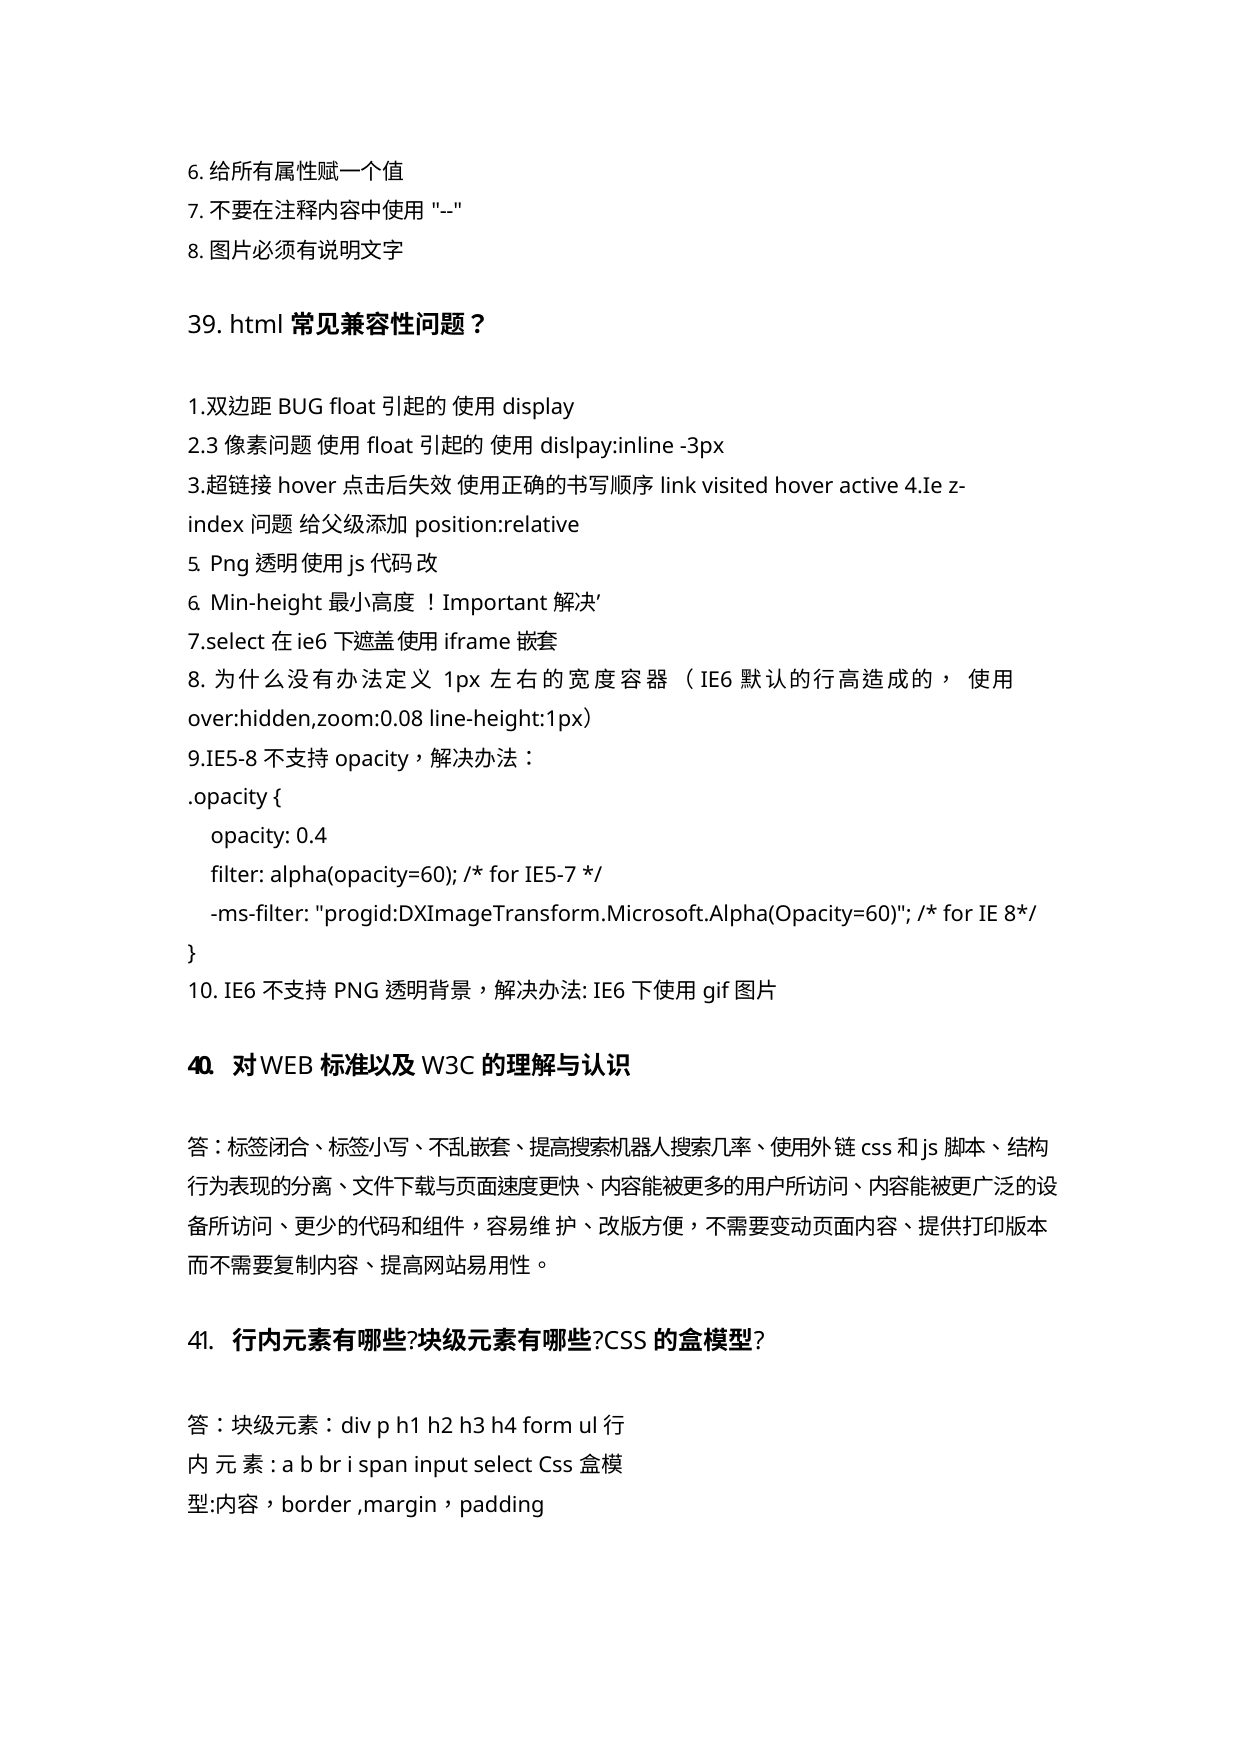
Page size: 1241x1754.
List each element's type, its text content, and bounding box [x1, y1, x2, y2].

text 1.双边距 BUG float 引起的 使用 display [187, 391, 1240, 421]
text over:hidden,zoom:0.08 line-height:1px） 9.IE5-8 不支持 opacity，解决办法： [187, 703, 625, 772]
list 给所有属性赋一个值 [187, 156, 1240, 186]
text 答：块级元素：div p h1 h2 h3 h4 form ul 行 内 元 素 : a b br i span input select Css 盒模型:内容，border ,margin，padding [187, 1410, 631, 1519]
text .opacity { [187, 782, 1240, 810]
text filter: alpha(opacity=60); /* for IE5-7 */ [187, 859, 1240, 889]
text 3.超链接 hover 点击后失效 使用正确的书写顺序 link visited hover active 4.Ie z-index 问题 给父级添加 position:relative [187, 470, 973, 539]
text 10. IE6 不支持 PNG 透明背景，解决办法: IE6 下使用 gif 图片 [187, 975, 1240, 1005]
text 39. html 常见兼容性问题？ [187, 307, 1240, 341]
list 不要在注释内容中使用 "--" [187, 196, 1240, 225]
list Png 透明 使用 js 代码 改 [187, 549, 1240, 577]
text -ms-filter: "progid:DXImageTransform.Microsoft.Alpha(Opacity=60)"; /* for IE 8*/ [187, 898, 1064, 928]
text 答：标签闭合、标签小写、不乱嵌套、提高搜索机器人搜索几率、使用外 链 css 和 js 脚本、结构行为表现的分离、文件下载与页面速度更快、内容能被更多的用户所访问、内容能被更广泛的设备所访问、更少的代码和组件，容易维 护、改版方便，不需要变动页面内容、提供打印版本而不需要复制内容、提高网站易用性。 [187, 1132, 1064, 1280]
text 2.3 像素问题 使用 float 引起的 使用 dislpay:inline -3px [187, 431, 1240, 460]
list Min-height 最小高度 ！Important 解决’ 7.select 在 ie6 下遮盖 使用 iframe 嵌套 [187, 586, 637, 656]
text 8. 为什么没有办法定义 1px 左右的宽度容器（ IE6 默认的行高造成的， 使用 [187, 666, 1240, 693]
text opacity: 0.4 [187, 819, 1240, 849]
text } [187, 938, 1240, 966]
list 图片必须有说明文字 [187, 235, 1240, 264]
list 对 WEB 标准以及 W3C 的理解与认识 [187, 1047, 1240, 1081]
list 行内元素有哪些?块级元素有哪些?CSS 的盒模型? [187, 1323, 1240, 1357]
